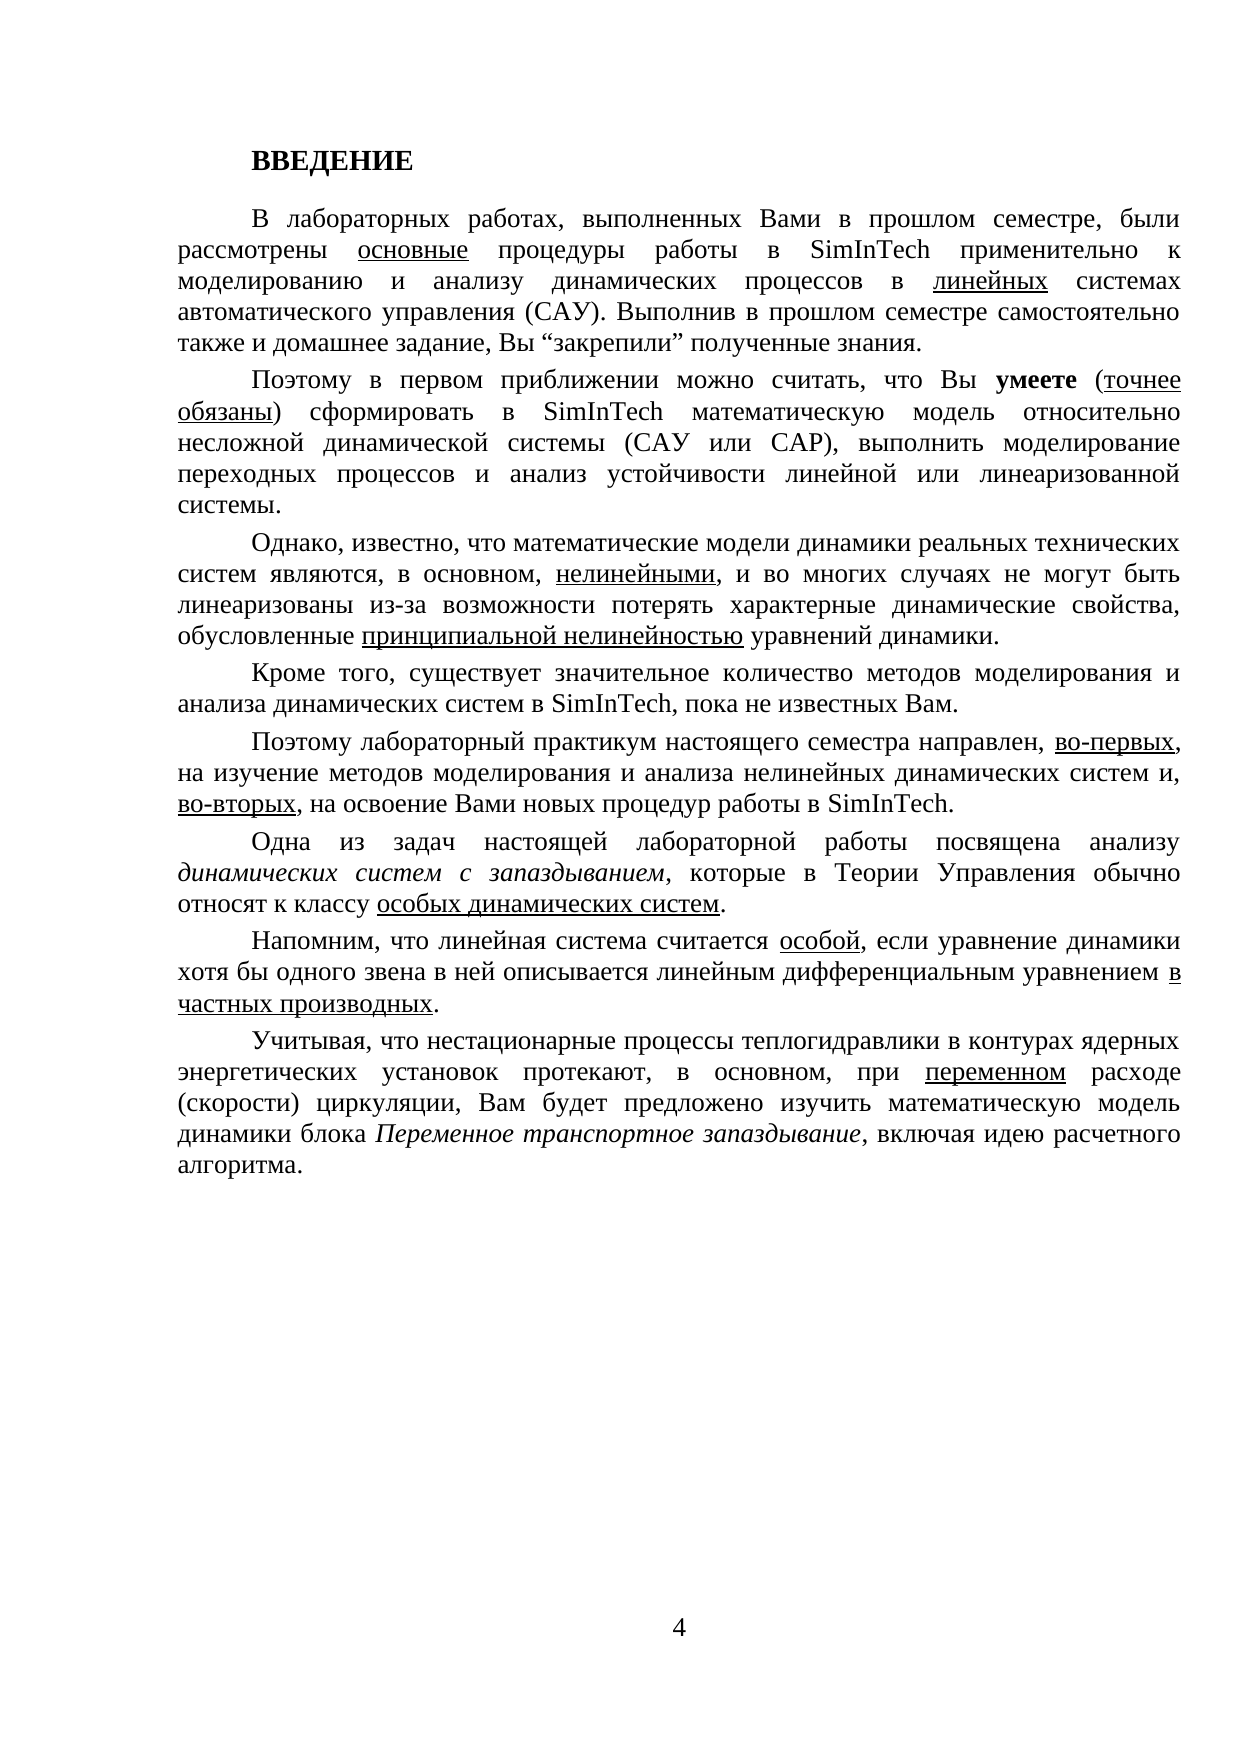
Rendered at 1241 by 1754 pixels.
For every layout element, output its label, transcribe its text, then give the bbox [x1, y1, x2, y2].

text Напомним, что линейная система считается особой, если уравнение динамики хотя бы одного звена в ней описывается линейным дифференциальным уравнением в частных производных. [177, 924, 1181, 1018]
text Поэтому лабораторный практикум настоящего семестра направлен, во-первых, на изучение методов моделирования и анализа нелинейных динамических систем и, во-вторых, на освоение Вами новых процедур работы в SimInTech. [177, 725, 1181, 818]
subtitle ВВЕДЕНИЕ [177, 143, 1181, 177]
text Учитывая, что нестационарные процессы теплогидравлики в контурах ядерных энергетических установок протекают, в основном, при переменном расходе (скорости) циркуляции, Вам будет предложено изучить математическую модель динамики блока Переменное транспортное запаздывание, включая идею расчетного алгоритма. [177, 1024, 1181, 1180]
text В лабораторных работах, выполненных Вами в прошлом семестре, были рассмотрены основные процедуры работы в SimInTech применительно к моделированию и анализу динамических процессов в линейных системах автоматического управления (САУ). Выполнив в прошлом семестре самостоятельно также и домашнее задание, Вы “закрепили” полученные знания. [177, 202, 1181, 357]
text Однако, известно, что математические модели динамики реальных технических систем являются, в основном, нелинейными, и во многих случаях не могут быть линеаризованы из-за возможности потерять характерные динамические свойства, обусловленные принципиальной нелинейностью уравнений динамики. [177, 526, 1181, 650]
text Одна из задач настоящей лабораторной работы посвящена анализу динамических систем с запаздыванием, которые в Теории Управления обычно относят к классу особых динамических систем. [177, 825, 1181, 918]
text Кроме того, существует значительное количество методов моделирования и анализа динамических систем в SimInTech, пока не известных Вам. [177, 656, 1181, 719]
text Поэтому в первом приближении можно считать, что Вы умеете (точнее обязаны) сформировать в SimInTech математическую модель относительно несложной динамической системы (САУ или САР), выполнить моделирование переходных процессов и анализ устойчивости линейной или линеаризованной системы. [177, 364, 1181, 519]
